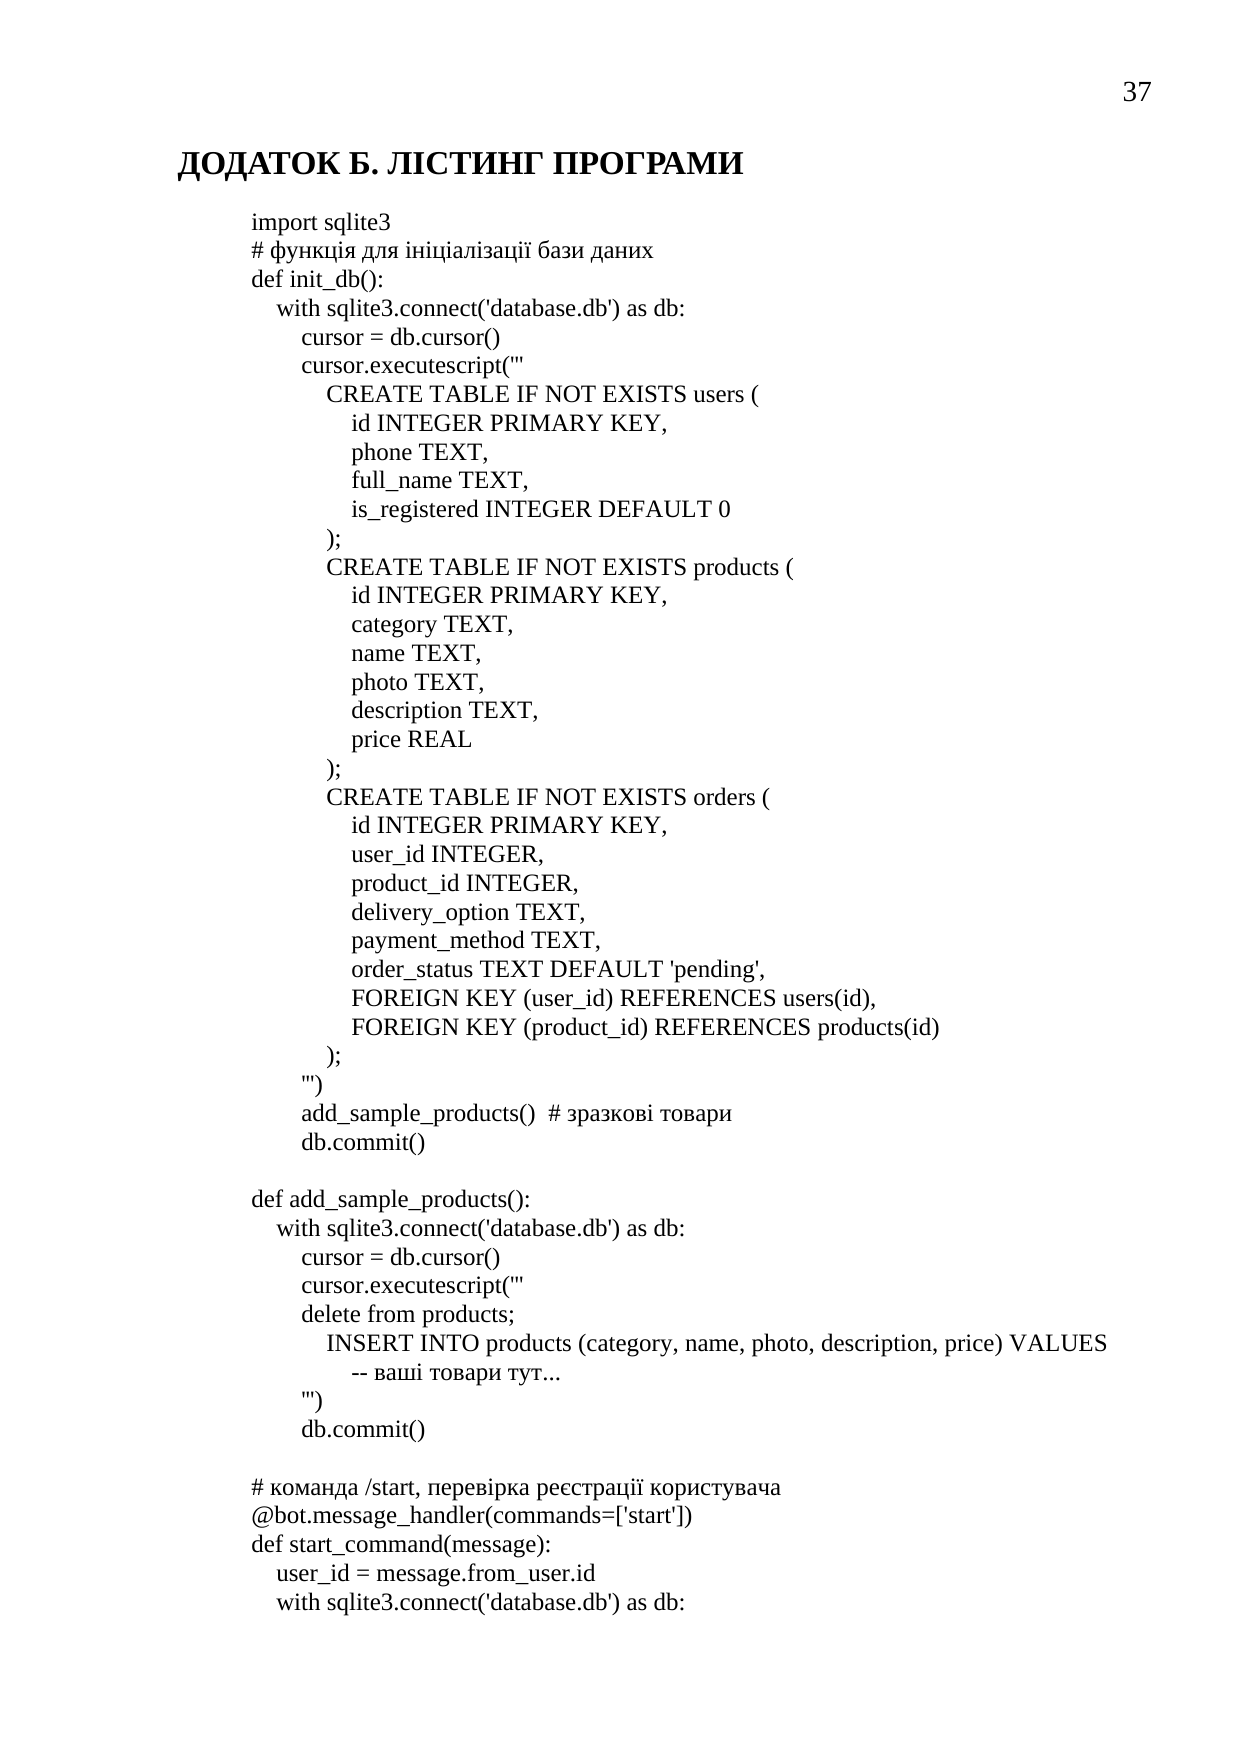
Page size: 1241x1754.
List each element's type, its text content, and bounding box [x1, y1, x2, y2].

text category TEXT, [177, 609, 1152, 638]
text import sqlite3 [177, 207, 1152, 236]
text full_name TEXT, [177, 466, 1152, 494]
text delete from products; [177, 1299, 1152, 1328]
text db.commit() [177, 1414, 1152, 1443]
text CREATE TABLE IF NOT EXISTS orders ( [177, 782, 1152, 811]
text def init_db(): [177, 264, 1152, 293]
text name TEXT, [177, 638, 1152, 667]
text user_id INTEGER, [177, 839, 1152, 868]
text payment_method TEXT, [177, 926, 1152, 954]
text user_id = message.from_user.id [177, 1558, 1152, 1587]
text # команда /start, перевірка реєстрації користувача [177, 1472, 1152, 1501]
text add_sample_products() # зразкові товари [177, 1098, 1152, 1127]
text ); [177, 1041, 1152, 1069]
text FOREIGN KEY (product_id) REFERENCES products(id) [177, 1012, 1152, 1041]
text with sqlite3.connect('database.db') as db: [177, 1213, 1152, 1242]
text ''') [177, 1069, 1152, 1098]
text phone TEXT, [177, 437, 1152, 466]
text @bot.message_handler(commands=['start']) [177, 1501, 1152, 1529]
text is_registered INTEGER DEFAULT 0 [177, 494, 1152, 523]
text INSERT INTO products (category, name, photo, description, price) VALUES [177, 1328, 1152, 1357]
text id INTEGER PRIMARY KEY, [177, 811, 1152, 839]
text db.commit() [177, 1127, 1152, 1156]
text cursor = db.cursor() [177, 322, 1152, 351]
text ); [177, 753, 1152, 782]
text id INTEGER PRIMARY KEY, [177, 408, 1152, 437]
text cursor.executescript(''' [177, 1271, 1152, 1299]
text CREATE TABLE IF NOT EXISTS products ( [177, 552, 1152, 581]
text order_status TEXT DEFAULT 'pending', [177, 954, 1152, 983]
text price REAL [177, 724, 1152, 753]
subtitle ДОДАТОК Б. ЛІСТИНГ ПРОГРАМИ [177, 143, 1152, 181]
text -- ваші товари тут... [177, 1357, 1152, 1386]
text with sqlite3.connect('database.db') as db: [177, 1587, 1152, 1616]
text # функція для ініціалізації бази даних [177, 236, 1152, 264]
text delivery_option TEXT, [177, 897, 1152, 926]
text def start_command(message): [177, 1529, 1152, 1558]
text ''') [177, 1386, 1152, 1414]
text product_id INTEGER, [177, 868, 1152, 897]
text cursor = db.cursor() [177, 1242, 1152, 1271]
text FOREIGN KEY (user_id) REFERENCES users(id), [177, 983, 1152, 1012]
text photo TEXT, [177, 667, 1152, 696]
text cursor.executescript(''' [177, 351, 1152, 379]
text ); [177, 523, 1152, 552]
text with sqlite3.connect('database.db') as db: [177, 293, 1152, 322]
text description TEXT, [177, 696, 1152, 724]
text CREATE TABLE IF NOT EXISTS users ( [177, 379, 1152, 408]
text def add_sample_products(): [177, 1184, 1152, 1213]
text id INTEGER PRIMARY KEY, [177, 581, 1152, 609]
